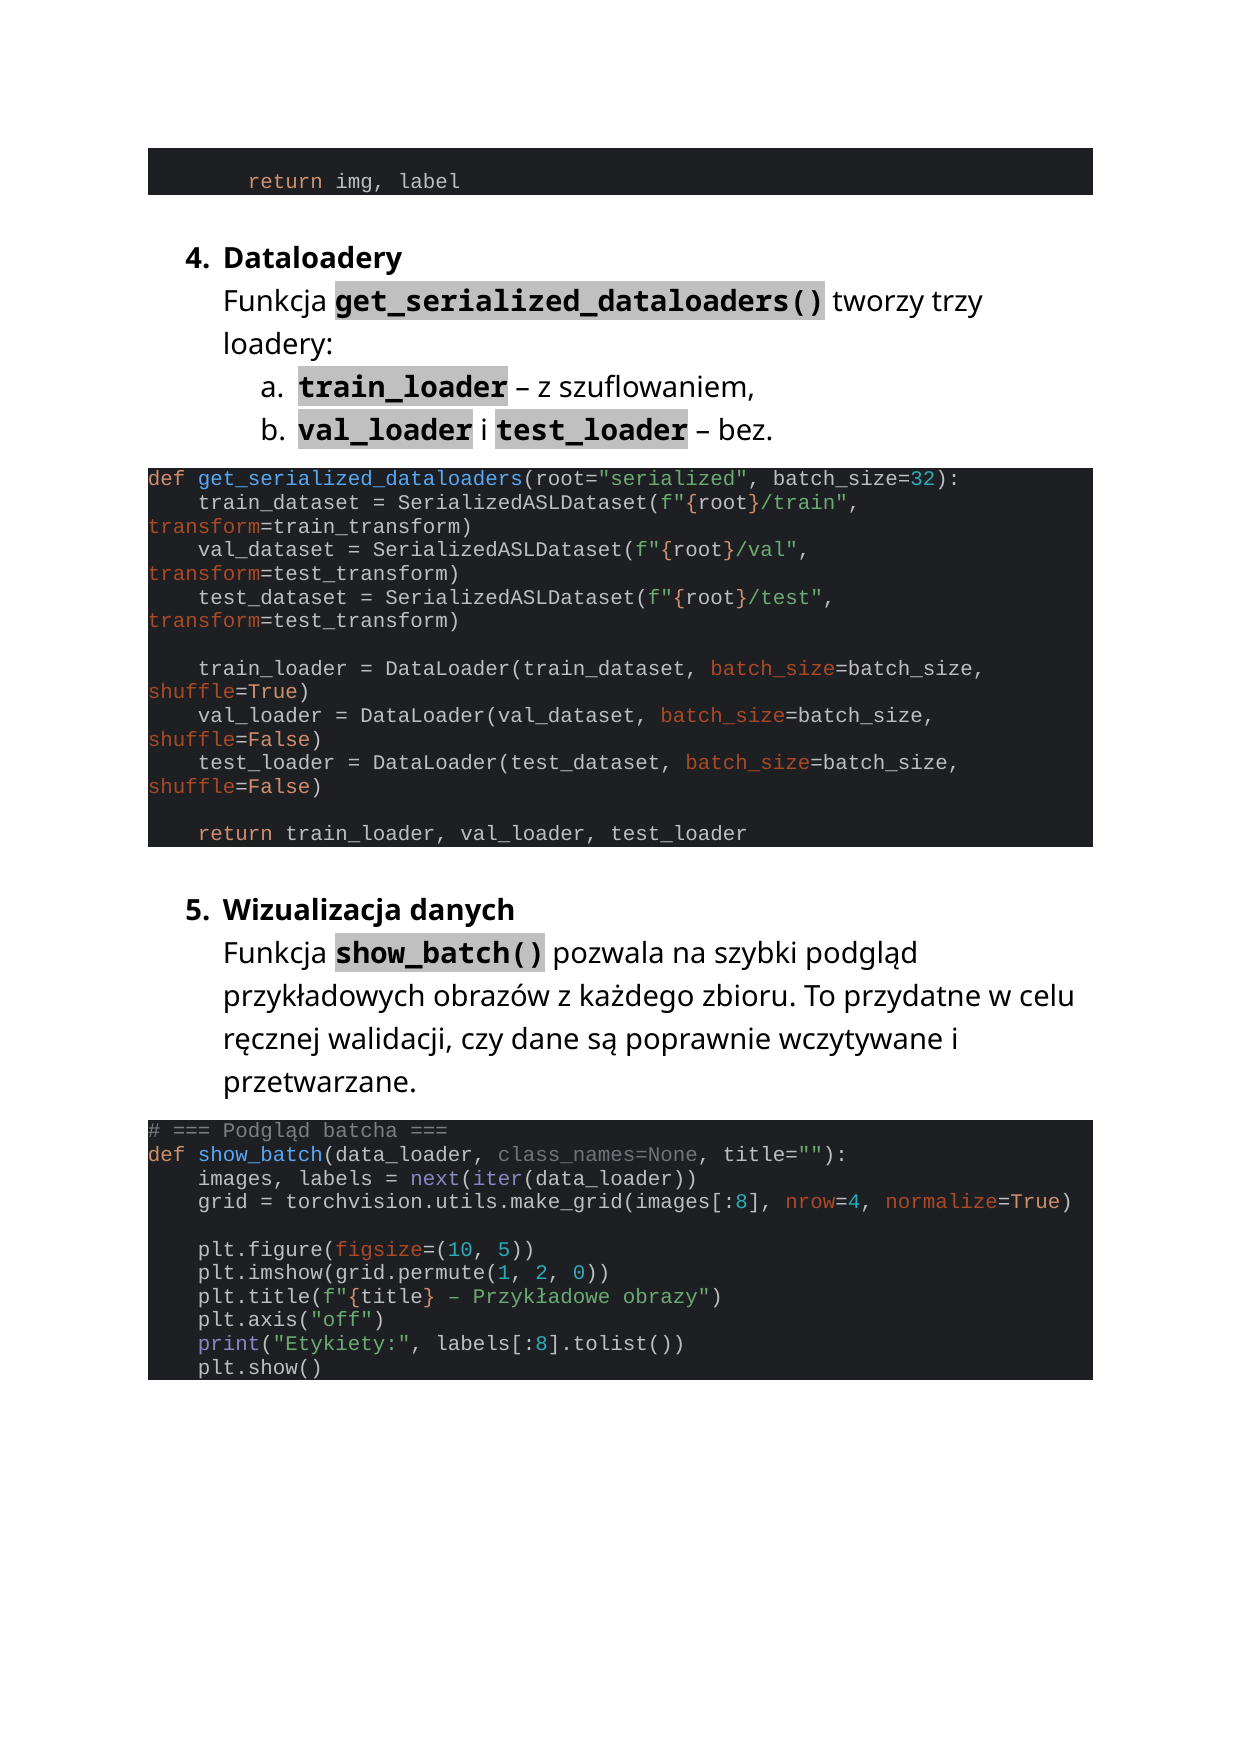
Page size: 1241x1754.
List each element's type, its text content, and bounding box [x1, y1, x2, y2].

list Funkcja show_batch() pozwala na szybki podgląd przykładowych obrazów z każdego zbioru. To przydatne w celu ręcznej walidacji, czy dane są poprawnie wczytywane i przetwarzane. [223, 932, 1093, 1101]
text # === Podgląd batcha === def show_batch(data_loader, class_names=None, title=""): images, labels = next(iter(data_loader)) grid = torchvision.utils.make_grid(images[:8], nrow=4, normalize=True) plt.figure(figsize=(10, 5)) plt.imshow(grid.permute(1, 2, 0)) plt.title(f"{title} – Przykładowe obrazy") plt.axis("off") print("Etykiety:", labels[:8].tolist()) plt.show() [148, 1120, 1093, 1380]
list Dataloadery [185, 238, 1093, 277]
text def get_serialized_dataloaders(root="serialized", batch_size=32): train_dataset = SerializedASLDataset(f"{root}/train", transform=train_transform) val_dataset = SerializedASLDataset(f"{root}/val", transform=test_transform) test_dataset = SerializedASLDataset(f"{root}/test", transform=test_transform) train_loader = DataLoader(train_dataset, batch_size=batch_size, shuffle=True) val_loader = DataLoader(val_dataset, batch_size=batch_size, shuffle=False) test_loader = DataLoader(test_dataset, batch_size=batch_size, shuffle=False) return train_loader, val_loader, test_loader [148, 468, 1093, 847]
list val_loader i test_loader – bez. [688, 409, 1093, 449]
list train_loader – z szuflowaniem, [508, 366, 1093, 406]
list Funkcja get_serialized_dataloaders() tworzy trzy loadery: [223, 281, 1093, 363]
list Wizualizacja danych [185, 889, 1093, 929]
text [148, 148, 1093, 195]
